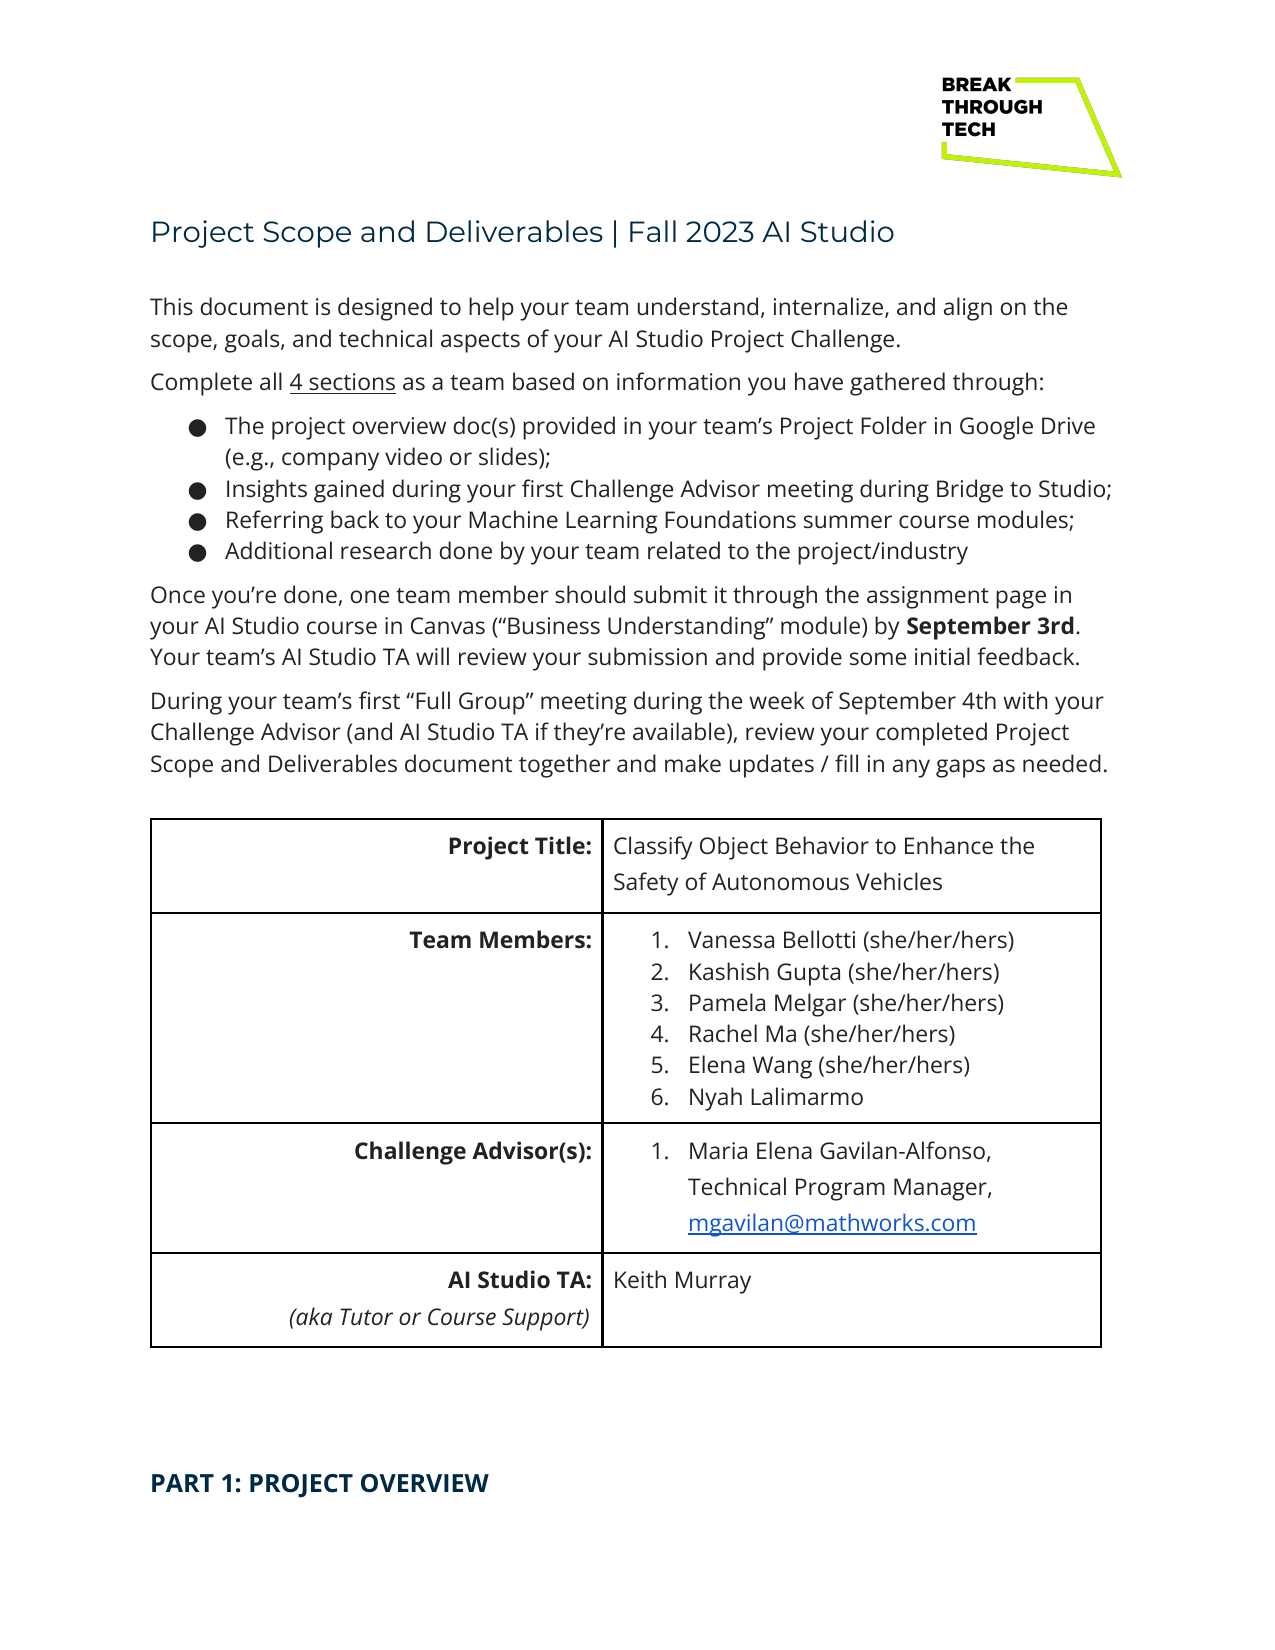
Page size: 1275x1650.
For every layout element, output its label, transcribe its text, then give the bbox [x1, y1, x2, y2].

list Insights gained during your first Challenge Advisor meeting during Bridge to Studio; [187, 473, 1125, 504]
table_cell Vanessa Bellotti (she/her/hers) Kashish Gupta (she/her/hers) Pamela Melgar (she/her/hers) Rachel Ma (she/her/hers) Elena Wang (she/her/hers) Nyah Lalimarmo [604, 914, 1100, 1122]
table_cell Maria Elena Gavilan-Alfonso, Technical Program Manager, mgavilan@mathworks.com [604, 1124, 1100, 1252]
table_cell Challenge Advisor(s): [152, 1124, 601, 1252]
list Referring back to your Machine Learning Foundations summer course modules; [187, 504, 1125, 535]
list The project overview doc(s) provided in your team’s Project Folder in Google Drive (e.g., company video or slides); [187, 410, 1125, 473]
table_cell Team Members: [152, 914, 601, 1122]
text This document is designed to help your team understand, internalize, and align on the scope, goals, and technical aspects of your AI Studio Project Challenge. [150, 291, 1125, 354]
text During your team’s first “Full Group” meeting during the week of September 4th with your Challenge Advisor (and AI Studio TA if they’re available), review your completed Project Scope and Deliverables document together and make updates / fill in any gaps as needed. [150, 685, 1125, 805]
table_cell AI Studio TA: (aka Tutor or Course Support) [152, 1254, 601, 1346]
text PART 1: PROJECT OVERVIEW [150, 1466, 1125, 1499]
text Complete all 4 sections as a team based on information you have gathered through: [150, 366, 1125, 398]
table_cell Keith Murray [604, 1254, 1100, 1346]
table_header Classify Object Behavior to Enhance the Safety of Autonomous Vehicles [604, 820, 1100, 912]
table_header Project Title: [152, 820, 601, 912]
text Project Scope and Deliverables | Fall 2023 AI Studio [150, 214, 1125, 250]
text Once you’re done, one team member should submit it through the assignment page in your AI Studio course in Canvas (“Business Understanding” module) by September 3rd. Your team’s AI Studio TA will review your submission and provide some initial feedback. [150, 579, 1125, 673]
list Additional research done by your team related to the project/industry [187, 535, 1125, 566]
picture [938, 75, 1125, 181]
